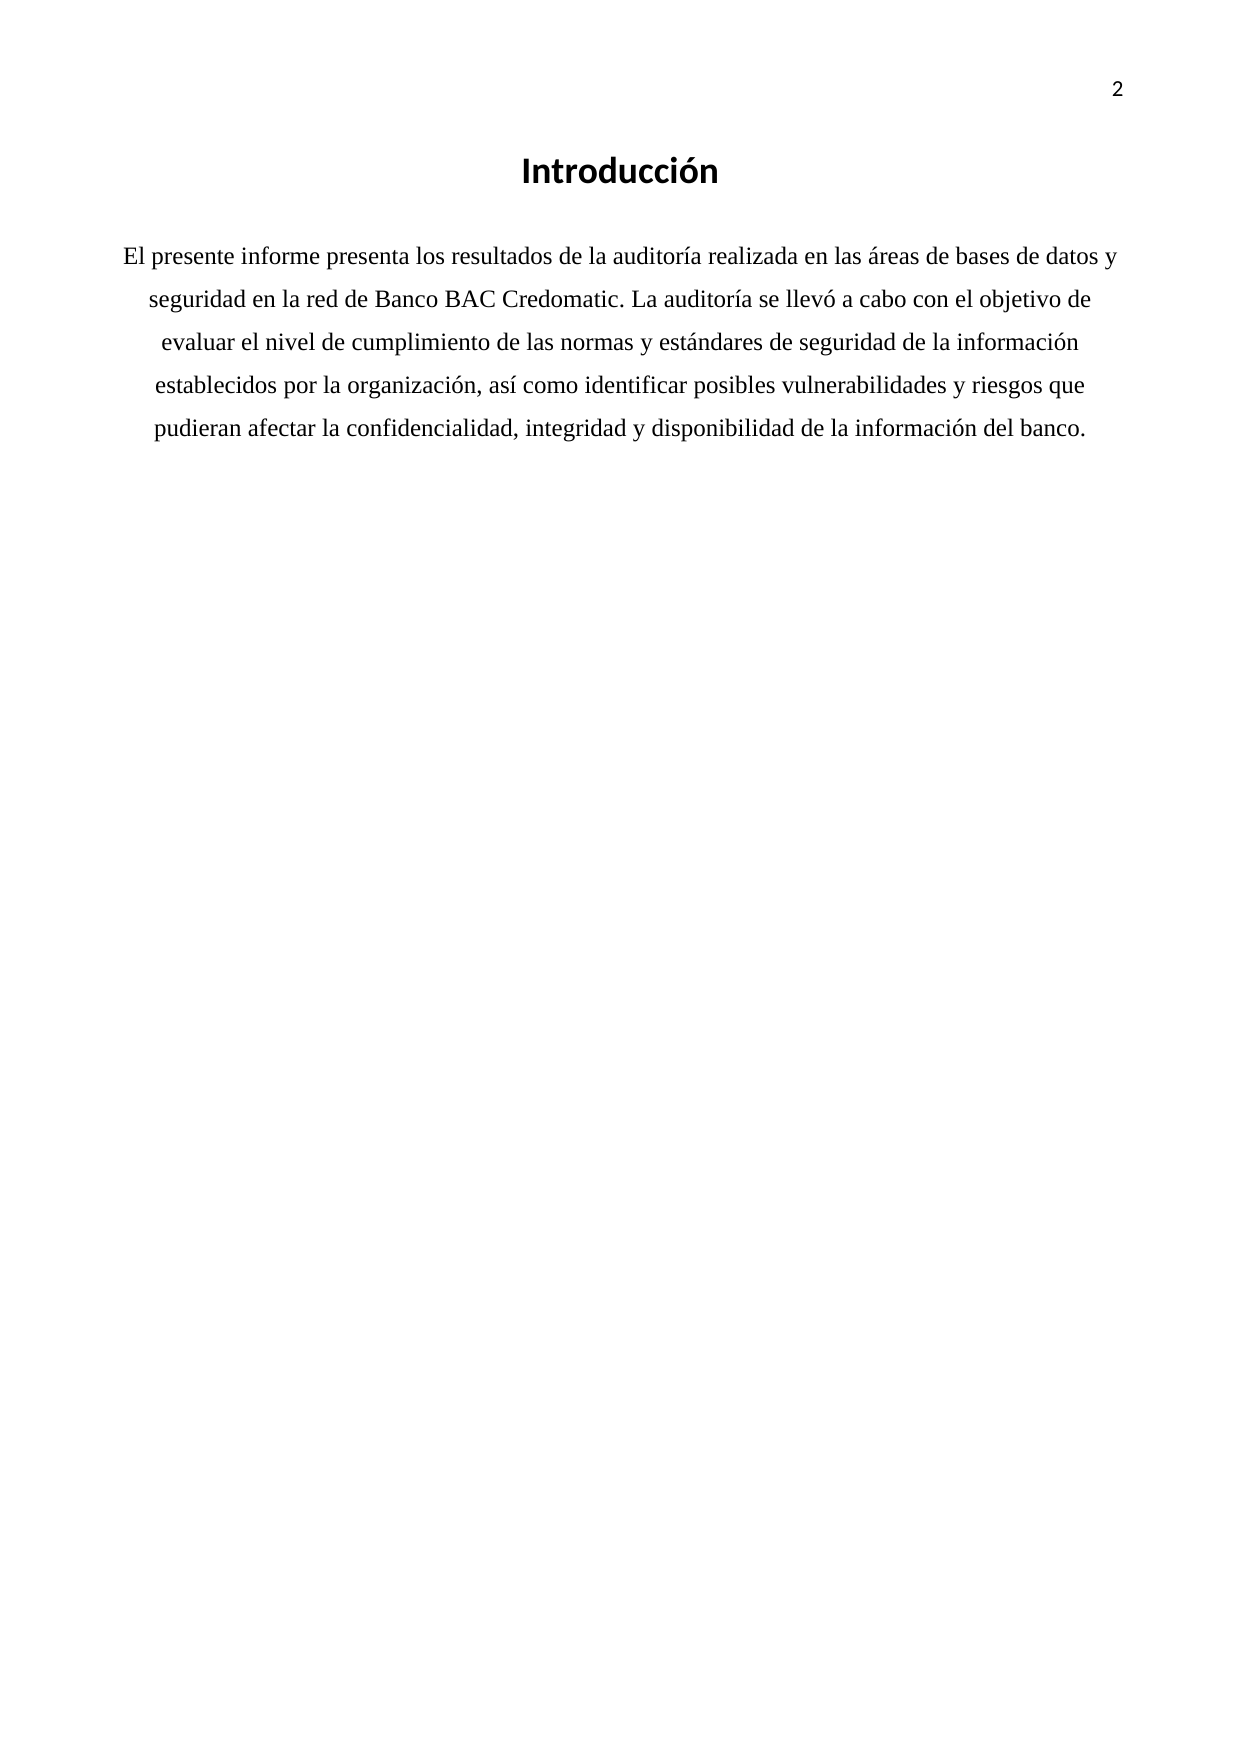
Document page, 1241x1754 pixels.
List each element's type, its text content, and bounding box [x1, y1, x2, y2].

subtitle Introducción [117, 147, 1123, 193]
text El presente informe presenta los resultados de la auditoría realizada en las áreas de bases de datos y seguridad en la red de Banco BAC Credomatic. La auditoría se llevó a cabo con el objetivo de evaluar el nivel de cumplimiento de las normas y estándares de seguridad de la información establecidos por la organización, así como identificar posibles vulnerabilidades y riesgos que pudieran afectar la confidencialidad, integridad y disponibilidad de la información del banco. [117, 241, 1123, 442]
